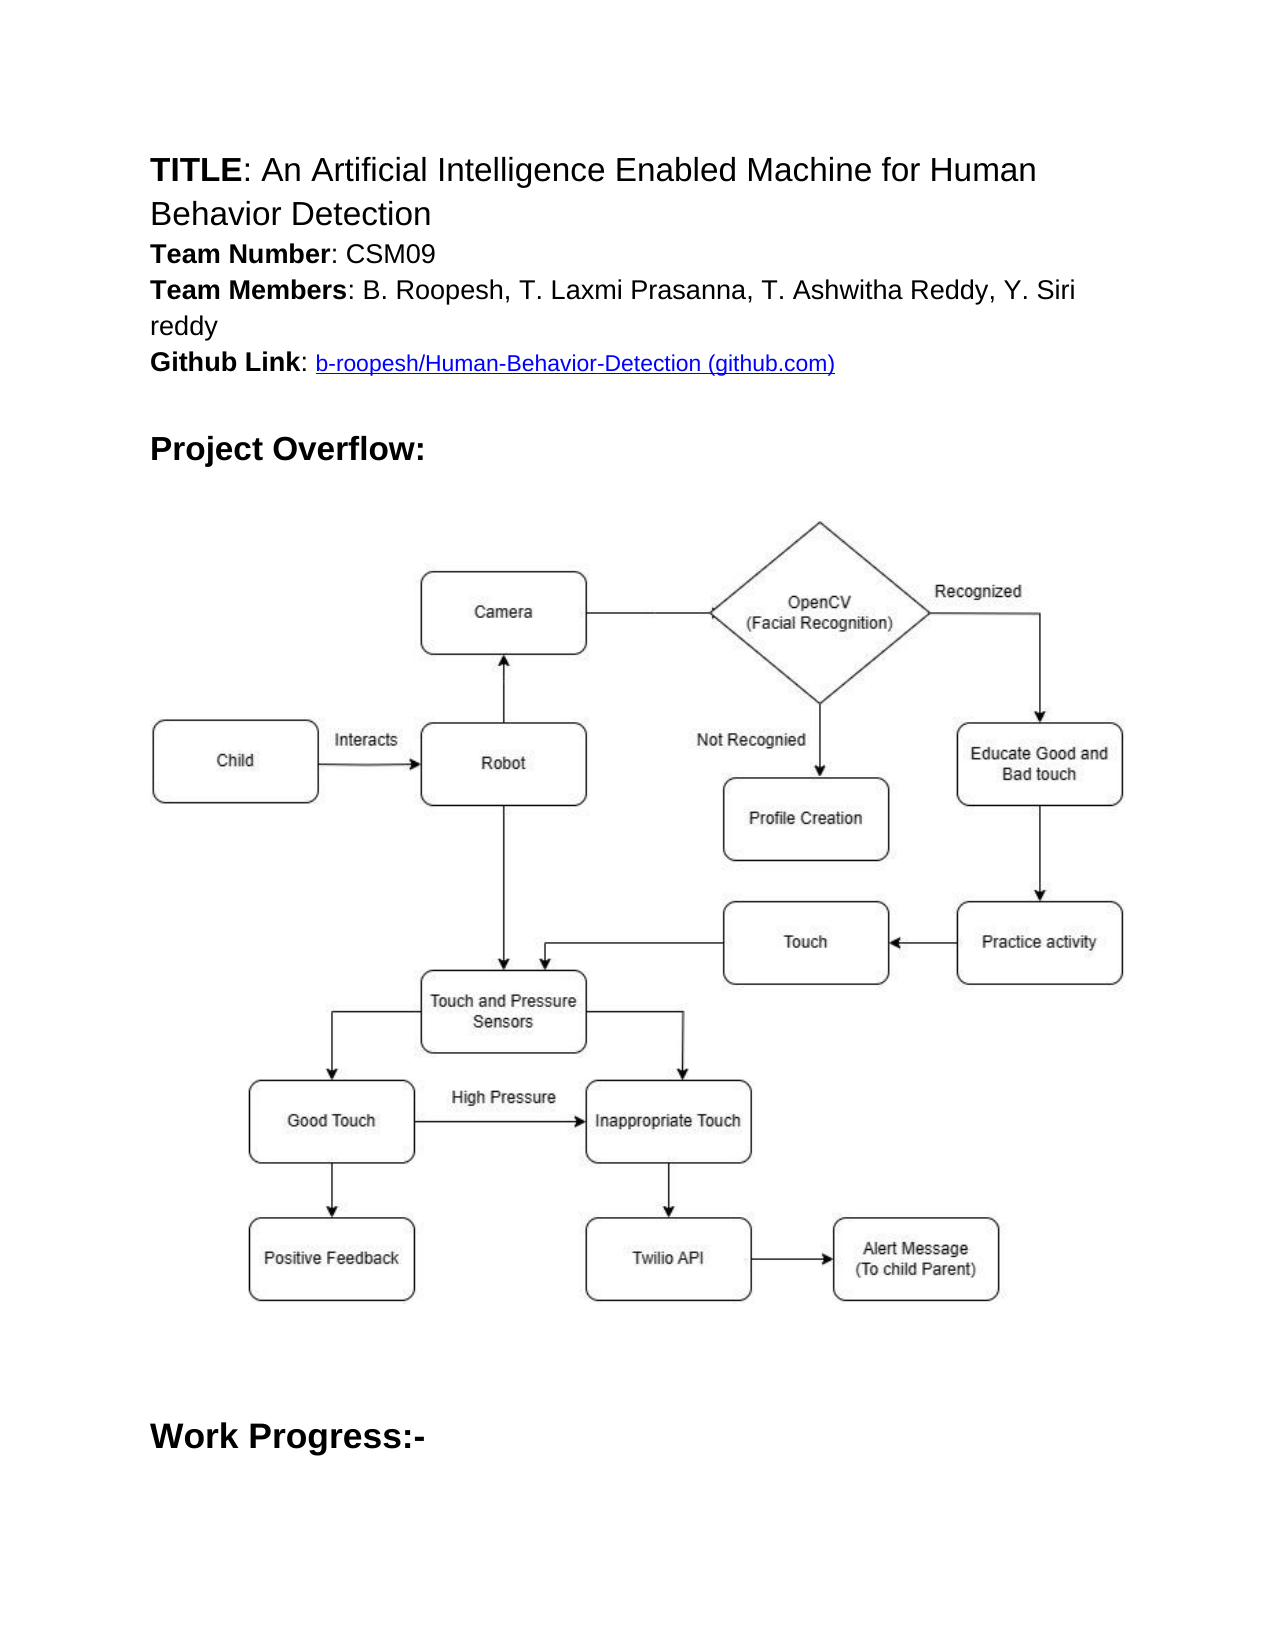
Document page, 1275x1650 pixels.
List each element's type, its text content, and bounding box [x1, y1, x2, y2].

text Github Link: b-roopesh/Human-Behavior-Detection (github.com) [150, 346, 1125, 377]
text Work Progress:- [150, 1415, 1125, 1456]
text TITLE: An Artificial Intelligence Enabled Machine for Human Behavior Detection [150, 150, 1125, 233]
text Team Members: B. Roopesh, T. Laxmi Prasanna, T. Ashwitha Reddy, Y. Siri reddy [150, 274, 1125, 341]
text Team Number: CSM09 [150, 238, 1125, 269]
picture [150, 519, 1125, 1304]
text Project Overflow: [150, 429, 1125, 467]
